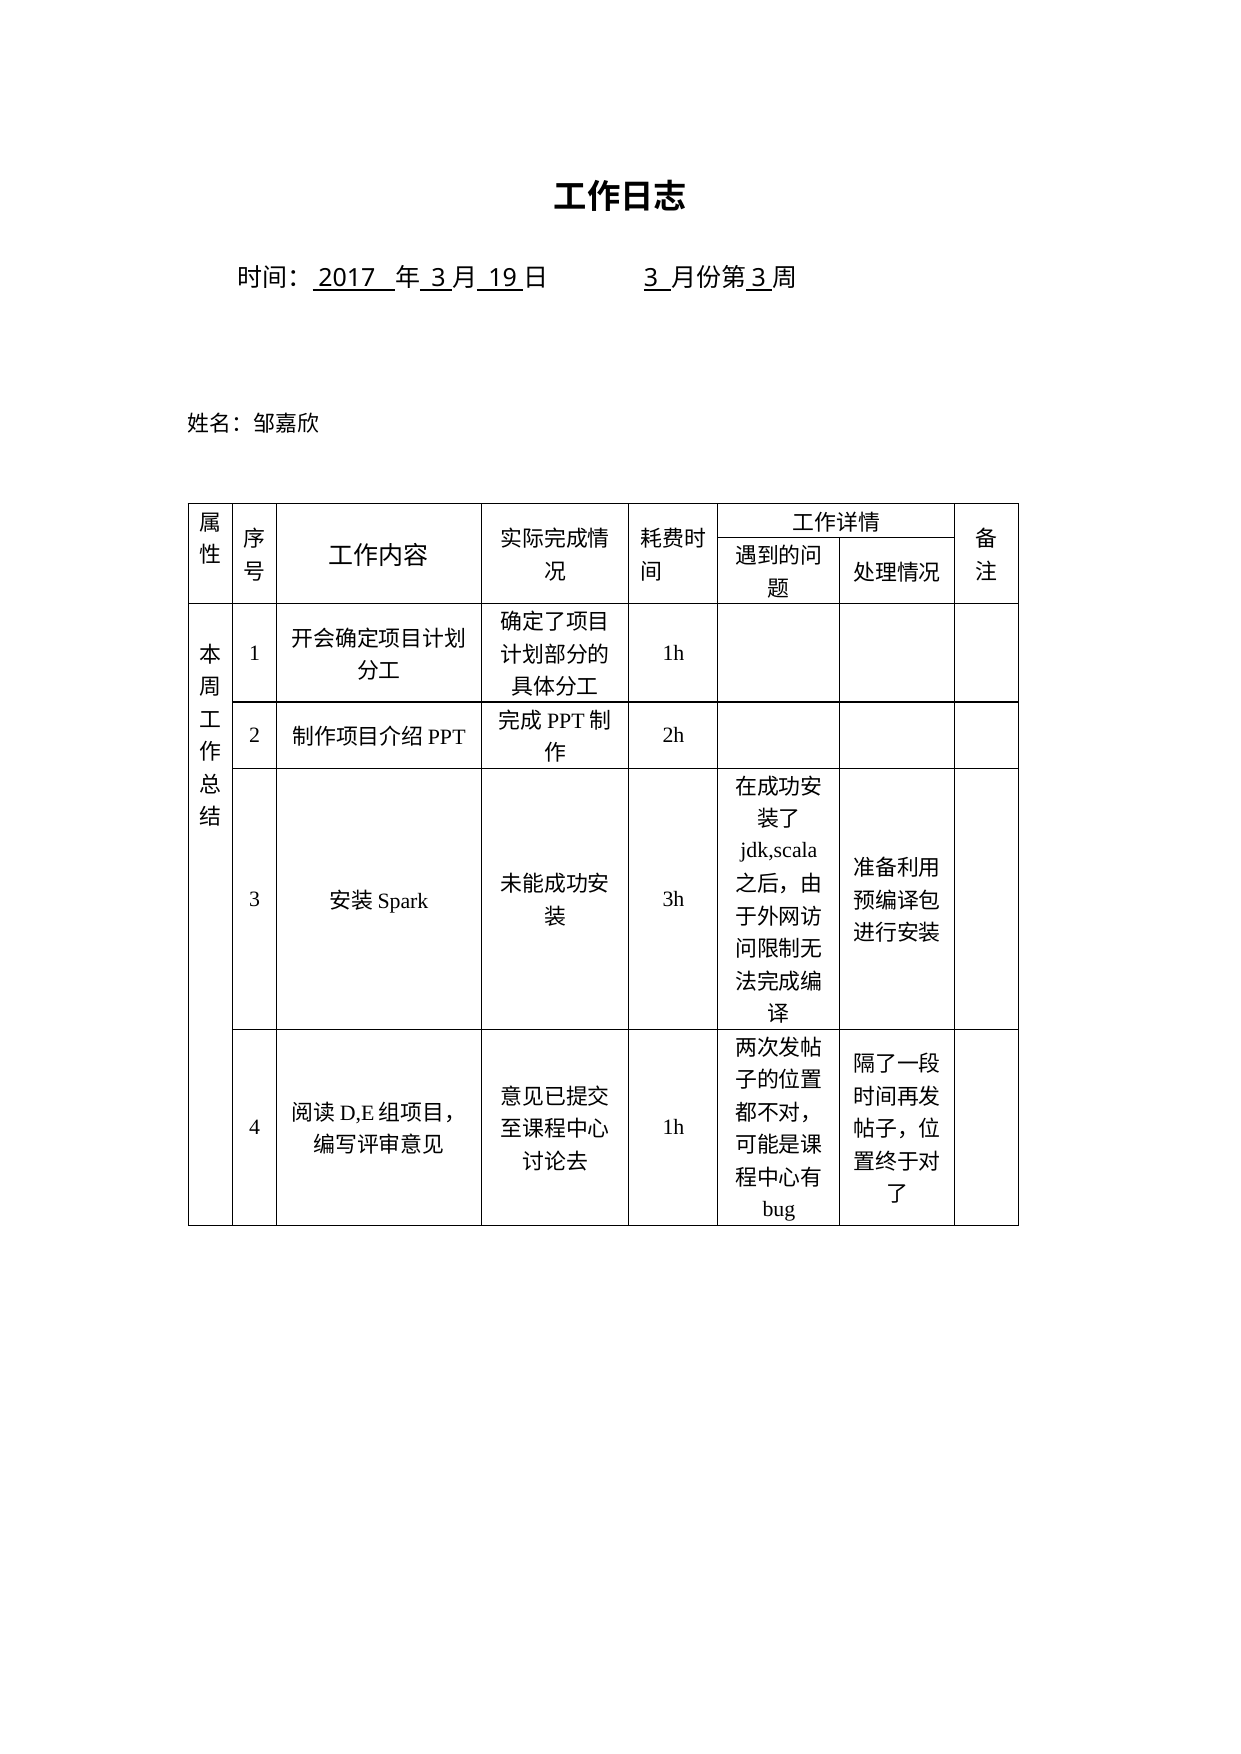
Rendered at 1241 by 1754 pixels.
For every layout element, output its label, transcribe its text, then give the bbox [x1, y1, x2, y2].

table_cell 开会确定项目计划分工 [277, 604, 481, 701]
table_cell 安装Spark [277, 769, 481, 1028]
table_header 实际完成情况 [482, 504, 628, 603]
table_cell [840, 703, 954, 767]
table_cell [718, 703, 839, 767]
table_cell [955, 703, 1018, 767]
table_cell 遇到的问题 [718, 538, 839, 603]
table_cell 2 [233, 703, 276, 767]
table_cell 隔了一段时间再发帖子，位置终于对了 [840, 1030, 954, 1224]
text 姓名：邹嘉欣 [187, 406, 1053, 438]
table_header 备注 [955, 504, 1018, 603]
table_cell 1h [629, 1030, 717, 1224]
table_cell [718, 604, 839, 701]
table_cell 2h [629, 703, 717, 767]
table_cell [955, 769, 1018, 1028]
text 工作日志 [187, 162, 1053, 227]
table_header 属性 [189, 504, 232, 603]
table_cell 意见已提交至课程中心讨论去 [482, 1030, 628, 1224]
table_cell [840, 604, 954, 701]
table_cell 3 [233, 769, 276, 1028]
table_cell 未能成功安装 [482, 769, 628, 1028]
table_cell 4 [233, 1030, 276, 1224]
table_cell 准备利用预编译包进行安装 [840, 769, 954, 1028]
table_cell 制作项目介绍PPT [277, 703, 481, 767]
table_cell 两次发帖子的位置都不对，可能是课程中心有bug [718, 1030, 839, 1224]
table_cell 阅读D,E组项目，编写评审意见 [277, 1030, 481, 1224]
table_header 工作内容 [277, 504, 481, 603]
text 时间： 2017 年 3 月 19 日 3 月份第 3 周 [187, 243, 1053, 308]
table_header 工作详情 [718, 504, 954, 537]
table_cell 完成PPT制作 [482, 703, 628, 767]
table_cell 1h [629, 604, 717, 701]
table_cell 处理情况 [840, 538, 954, 603]
table_cell 本周工作总结 [189, 604, 232, 1224]
table_header 耗费时间 [629, 504, 717, 603]
table_cell 1 [233, 604, 276, 701]
table_cell 在成功安装了jdk,scala之后，由于外网访问限制无法完成编译 [718, 769, 839, 1028]
table_cell 3h [629, 769, 717, 1028]
table_cell [955, 1030, 1018, 1224]
table_header 序号 [233, 504, 276, 603]
table_cell [955, 604, 1018, 701]
table_cell 确定了项目计划部分的具体分工 [482, 604, 628, 701]
